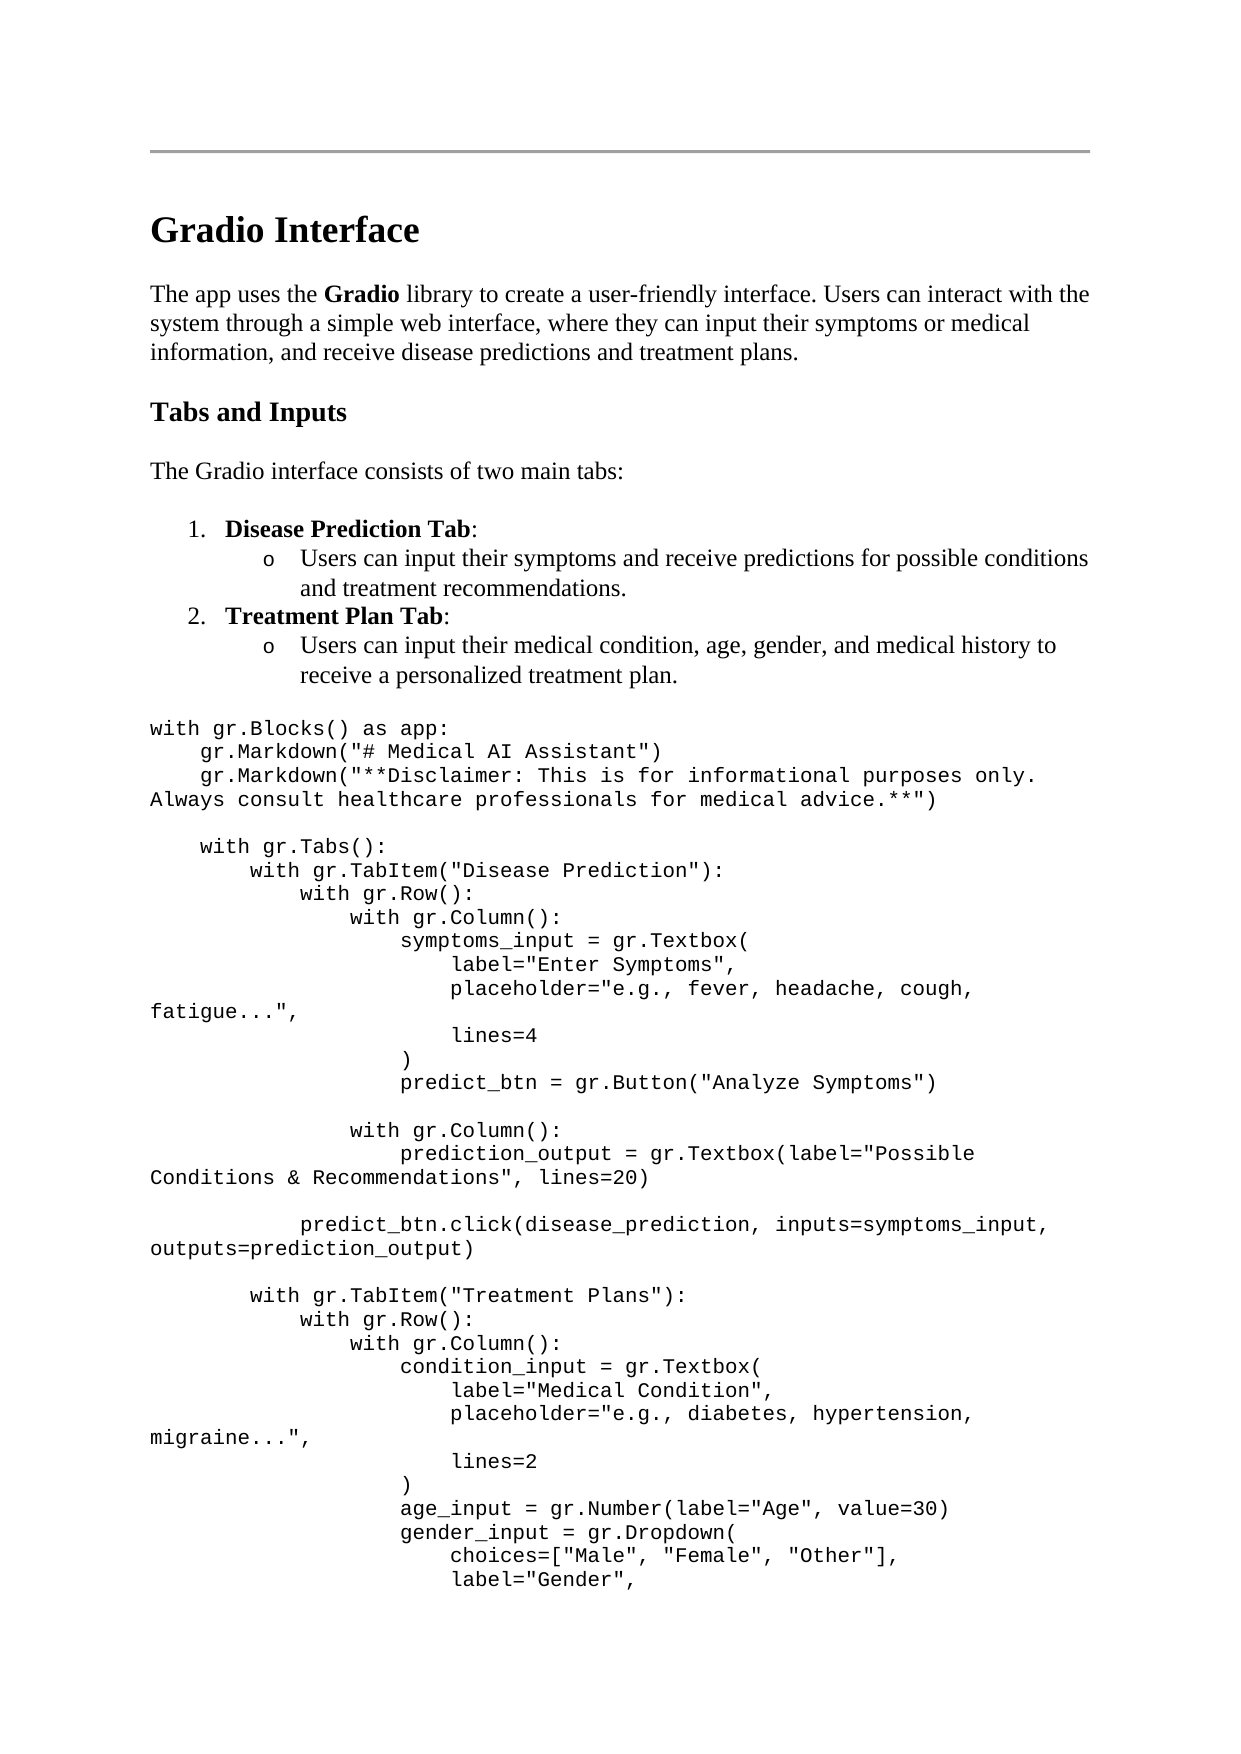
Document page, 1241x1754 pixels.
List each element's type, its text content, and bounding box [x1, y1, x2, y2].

list Disease Prediction Tab: [187, 514, 1090, 543]
text with gr.Row(): [150, 1309, 1090, 1332]
text symptoms_input = gr.Textbox( [150, 931, 1090, 954]
text choices=["Male", "Female", "Other"], [150, 1545, 1090, 1569]
list Users can input their symptoms and receive predictions for possible conditions and treatment recommendations. [262, 543, 1090, 601]
text placeholder="e.g., fever, headache, cough, fatigue...", [150, 978, 1090, 1025]
text gr.Markdown("# Medical AI Assistant") [150, 741, 1090, 765]
text with gr.TabItem("Treatment Plans"): [150, 1285, 1090, 1309]
text gender_input = gr.Dropdown( [150, 1522, 1090, 1545]
text with gr.TabItem("Disease Prediction"): [150, 859, 1090, 883]
text The app uses the Gradio library to create a user-friendly interface. Users can interact with the system through a simple web interface, where they can input their symptoms or medical information, and receive disease predictions and treatment plans. [150, 279, 1090, 366]
text ) [150, 1049, 1090, 1072]
text predict_btn.click(disease_prediction, inputs=symptoms_input, outputs=prediction_output) [150, 1214, 1090, 1262]
text with gr.Column(): [150, 1332, 1090, 1356]
text age_input = gr.Number(label="Age", value=30) [150, 1498, 1090, 1522]
text ) [150, 1474, 1090, 1498]
text Tabs and Inputs [150, 395, 1090, 427]
text with gr.Tabs(): [150, 836, 1090, 859]
text lines=2 [150, 1451, 1090, 1474]
text placeholder="e.g., diabetes, hypertension, migraine...", [150, 1403, 1090, 1451]
list Treatment Plan Tab: [187, 601, 1090, 630]
text label="Enter Symptoms", [150, 954, 1090, 978]
text Gradio Interface [150, 207, 1090, 250]
text with gr.Blocks() as app: [150, 718, 1090, 741]
text label="Medical Condition", [150, 1380, 1090, 1403]
text condition_input = gr.Textbox( [150, 1356, 1090, 1380]
text The Gradio interface consists of two main tabs: [150, 456, 1090, 485]
text lines=4 [150, 1025, 1090, 1049]
list Users can input their medical condition, age, gender, and medical history to receive a personalized treatment plan. [262, 630, 1090, 688]
text gr.Markdown("**Disclaimer: This is for informational purposes only. Always consult healthcare professionals for medical advice.**") [150, 765, 1090, 812]
text prediction_output = gr.Textbox(label="Possible Conditions & Recommendations", lines=20) [150, 1143, 1090, 1191]
text with gr.Row(): [150, 883, 1090, 907]
text predict_btn = gr.Button("Analyze Symptoms") [150, 1072, 1090, 1096]
text with gr.Column(): [150, 907, 1090, 931]
text label="Gender", [150, 1569, 1090, 1593]
text with gr.Column(): [150, 1120, 1090, 1143]
